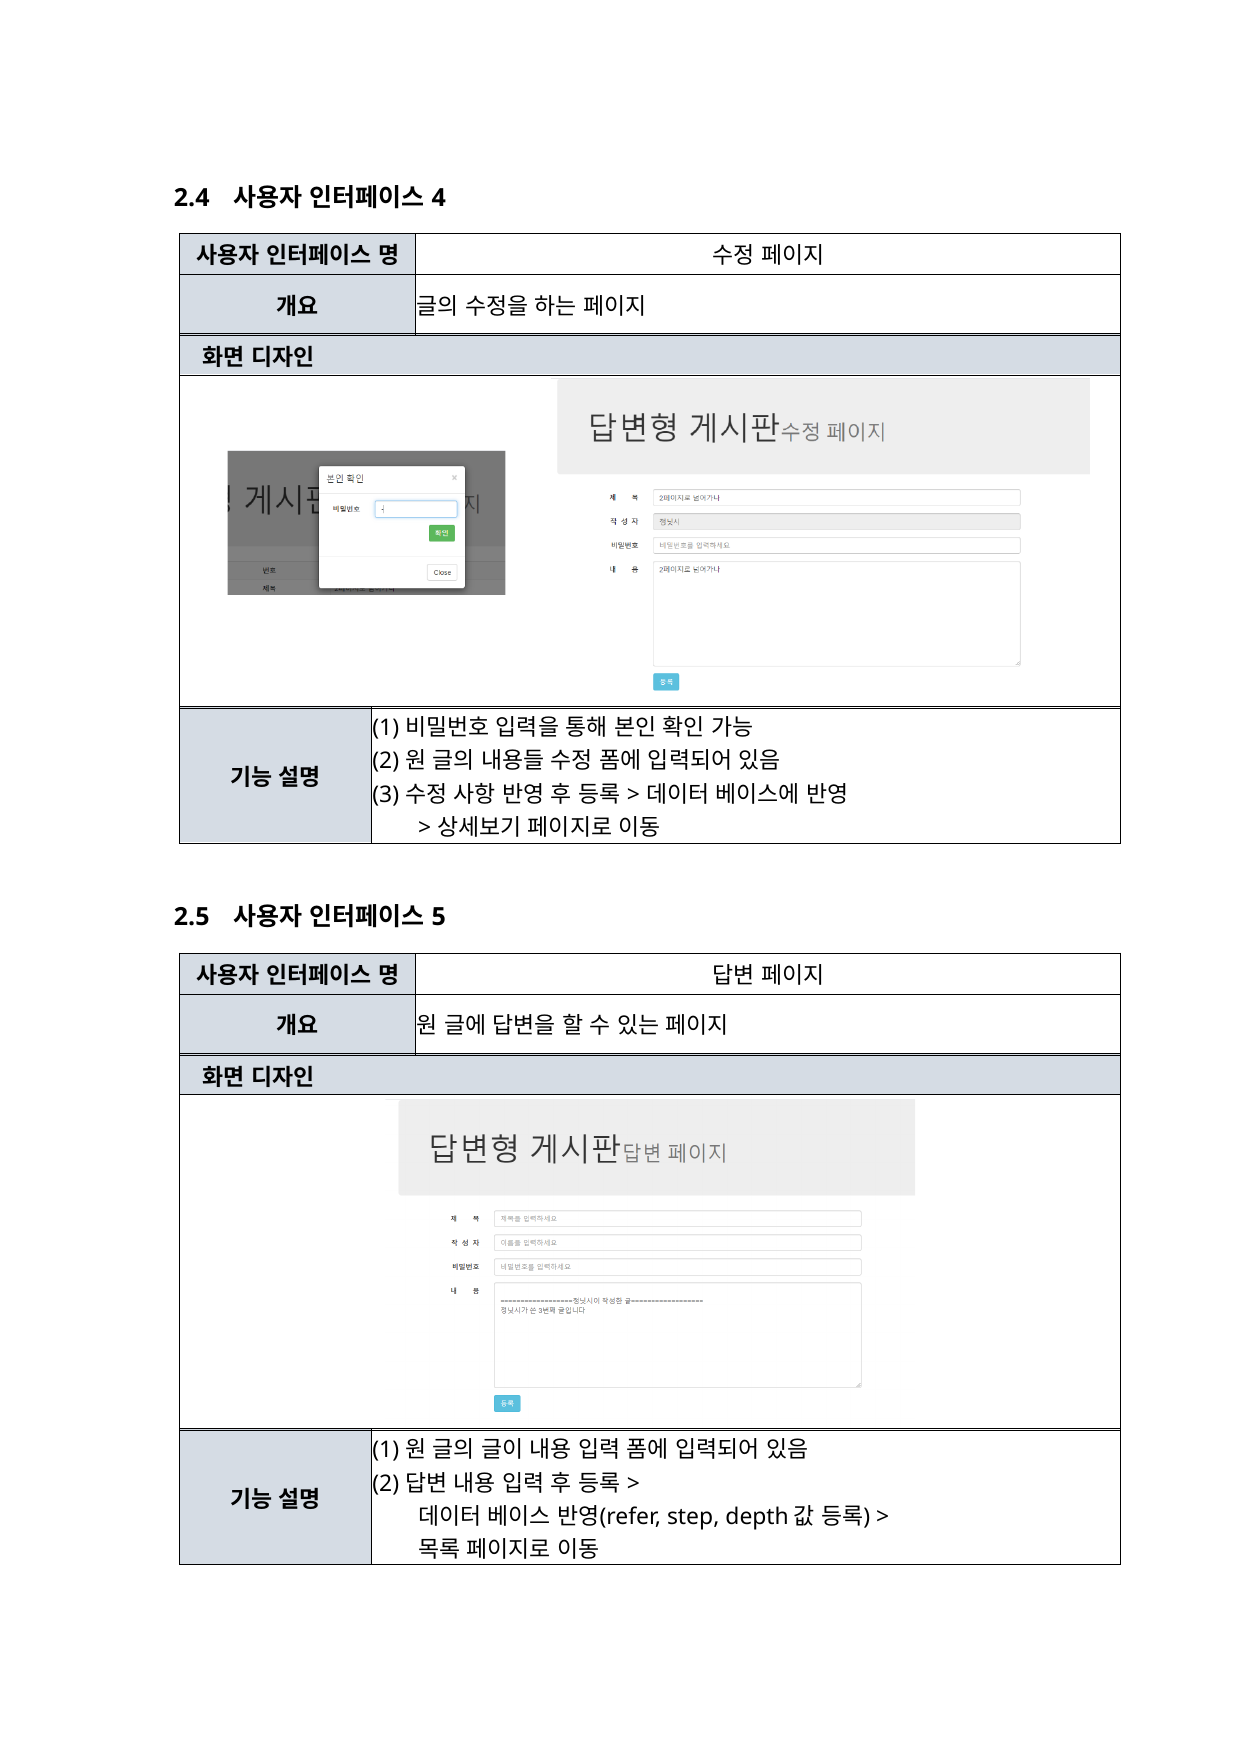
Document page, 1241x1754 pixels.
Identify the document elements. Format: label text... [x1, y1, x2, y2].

table_header 사용자 인터페이스 명 [180, 234, 415, 274]
table_header 사용자 인터페이스 명 [180, 954, 415, 994]
list 사용자 인터페이스 4 [174, 177, 1069, 213]
list 사용자 인터페이스 5 [174, 897, 1069, 933]
table_header 답변 페이지 [416, 954, 1120, 994]
table_cell [180, 1095, 385, 1428]
table_cell 기능 설명 [180, 1431, 371, 1564]
table_cell 개요 [180, 275, 415, 333]
table_cell 기능 설명 [180, 709, 371, 842]
table_cell 원 글에 답변을 할 수 있는 페이지 [416, 995, 1120, 1053]
table_cell 화면 디자인 [180, 1056, 1120, 1094]
table_cell [180, 376, 1120, 706]
table_cell [915, 1095, 1120, 1428]
picture [385, 1095, 915, 1428]
table_cell 글의 수정을 하는 페이지 [416, 275, 1120, 333]
table_header 수정 페이지 [416, 234, 1120, 274]
table_cell (1) 원 글의 글이 내용 입력 폼에 입력되어 있음 (2) 답변 내용 입력 후 등록 > 데이터 베이스 반영(refer, step, depth값 등록) > 목록 페이지로 이동 [372, 1431, 1120, 1564]
table_cell 화면 디자인 [180, 336, 1120, 374]
table_cell 개요 [180, 995, 415, 1053]
table_cell (1) 비밀번호 입력을 통해 본인 확인 가능 (2) 원 글의 내용들 수정 폼에 입력되어 있음 (3) 수정 사항 반영 후 등록 > 데이터 베이스에 반영 > 상세보기 페이지로 이동 [372, 709, 1120, 842]
